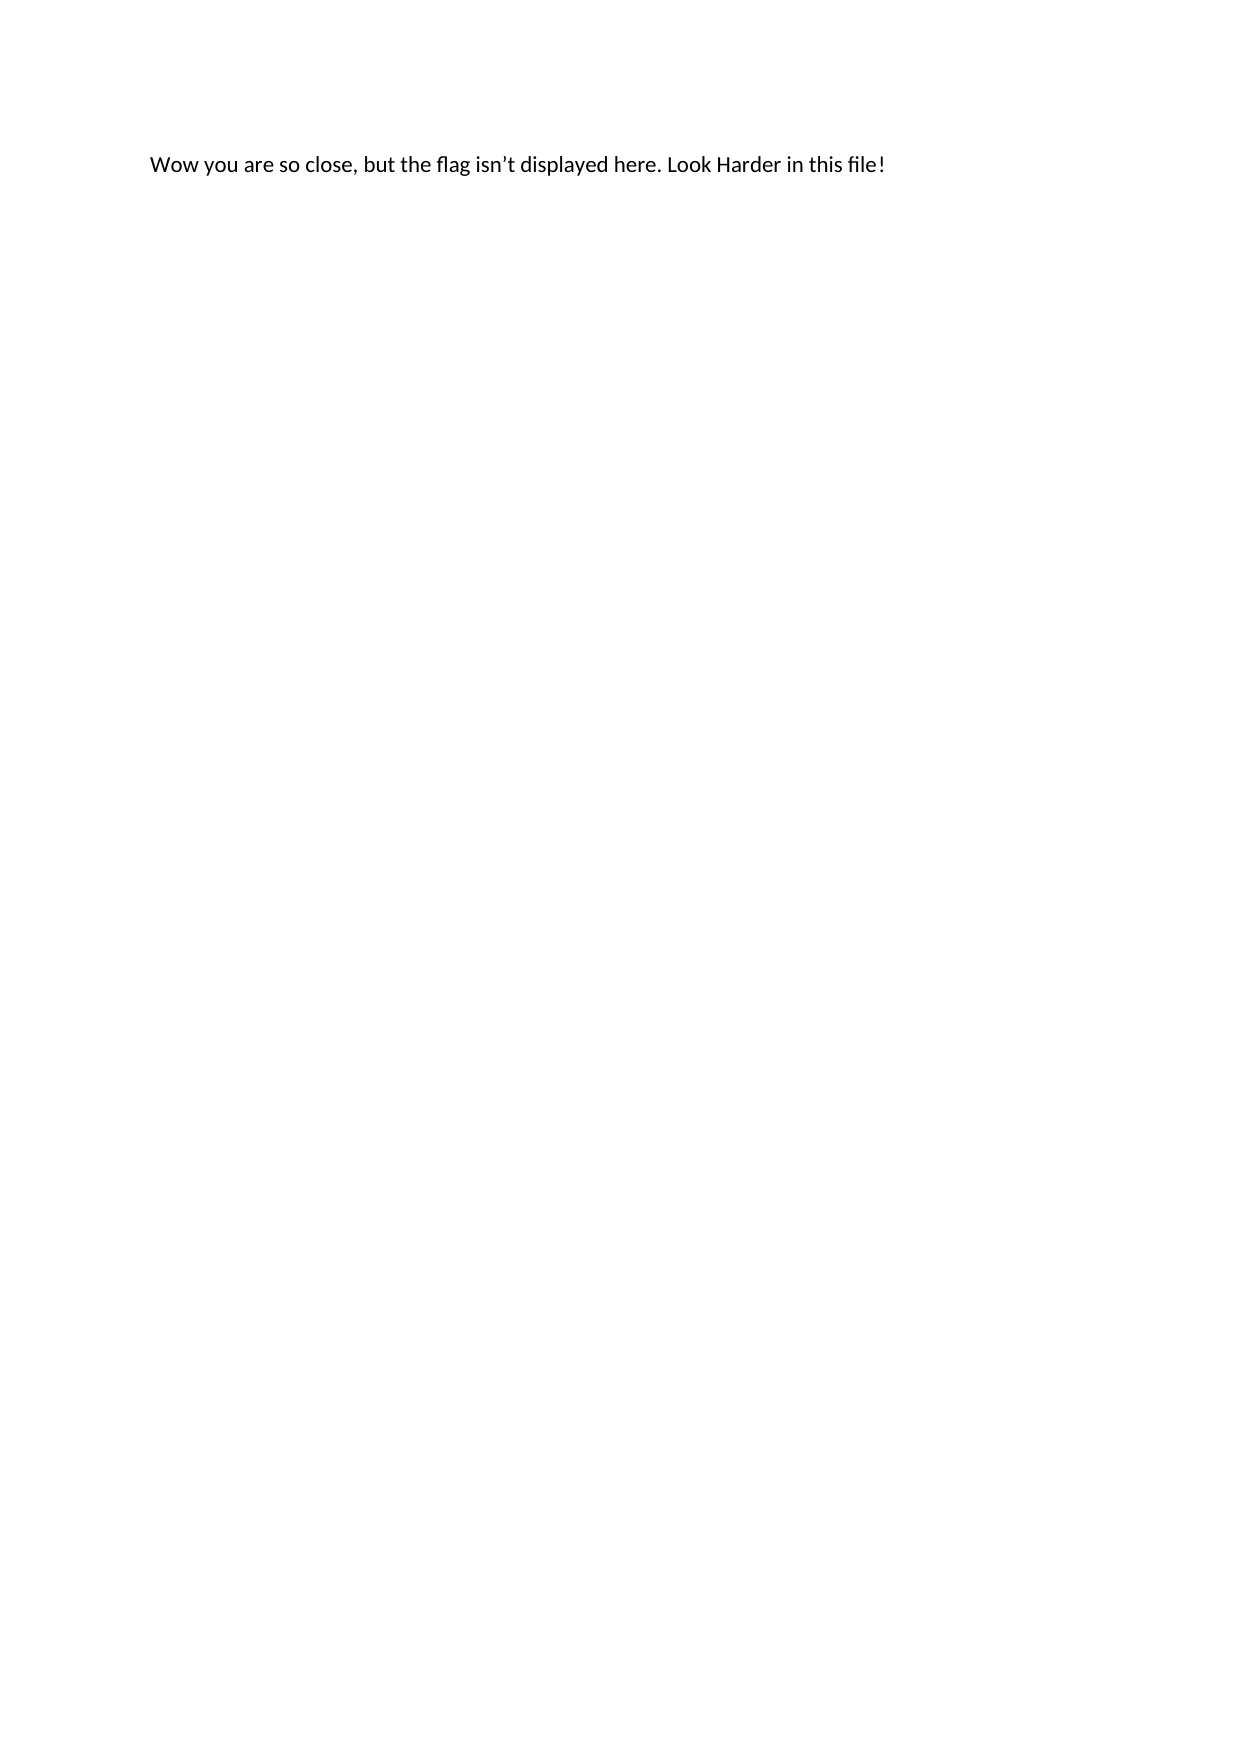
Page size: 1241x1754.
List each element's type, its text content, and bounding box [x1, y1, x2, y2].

text Wow you are so close, but the flag isn’t displayed here. Look Harder in this file! [150, 150, 1090, 178]
